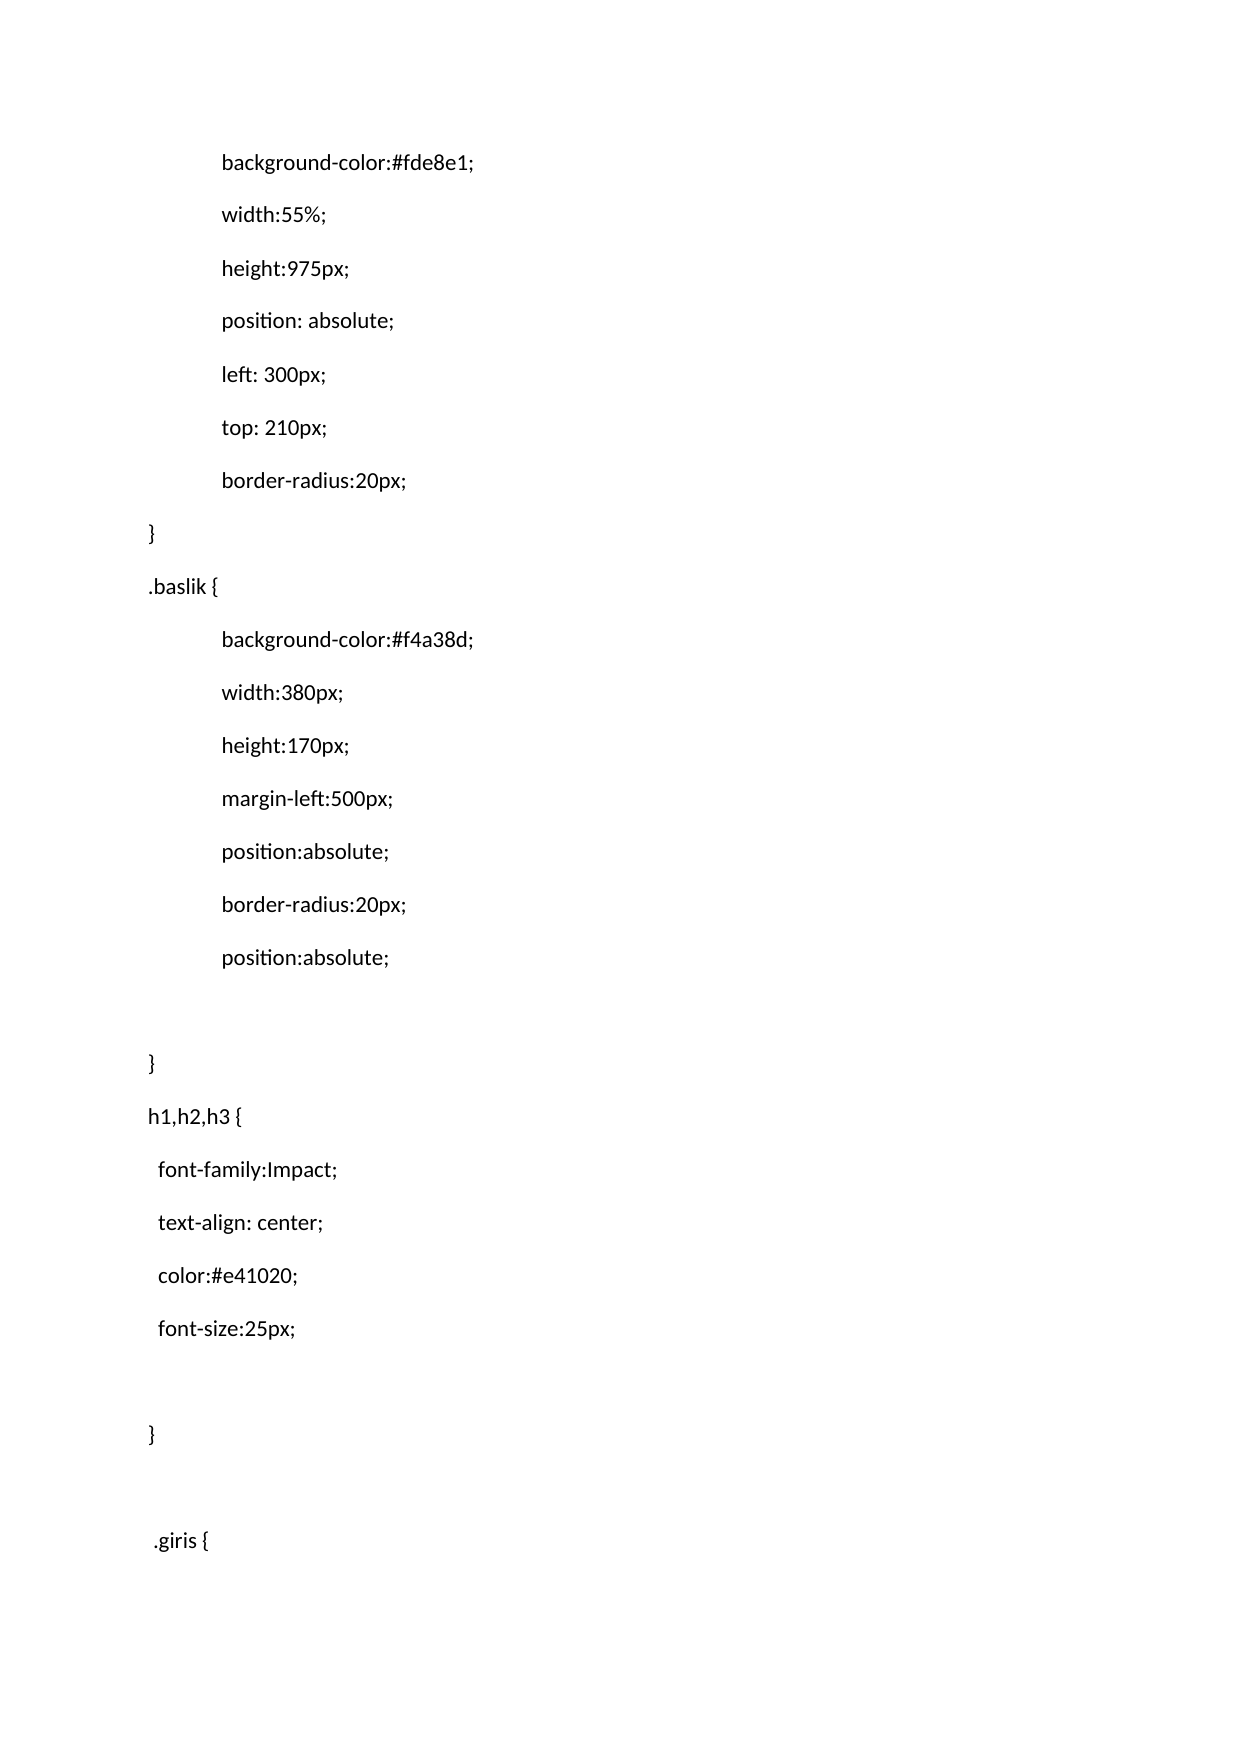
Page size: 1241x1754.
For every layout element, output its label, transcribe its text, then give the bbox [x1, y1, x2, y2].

text margin-left:500px; [148, 784, 1093, 812]
text left: 300px; [148, 360, 1093, 388]
text width:380px; [148, 678, 1093, 706]
text position:absolute; [148, 837, 1093, 865]
text .baslik { [148, 572, 1093, 600]
text font-size:25px; [148, 1314, 1093, 1342]
text background-color:#f4a38d; [148, 625, 1093, 653]
text position: absolute; [148, 307, 1093, 335]
text top: 210px; [148, 413, 1093, 441]
text width:55%; [148, 201, 1093, 229]
text height:170px; [148, 731, 1093, 759]
text background-color:#fde8e1; [148, 148, 1093, 176]
text font-family:Impact; [148, 1155, 1093, 1183]
text h1,h2,h3 { [148, 1102, 1093, 1130]
text border-radius:20px; [148, 890, 1093, 918]
text } [148, 1420, 1093, 1448]
text position:absolute; [148, 943, 1093, 971]
text height:975px; [148, 254, 1093, 282]
text text-align: center; [148, 1208, 1093, 1236]
text .giris { [148, 1526, 1093, 1554]
text color:#e41020; [148, 1261, 1093, 1289]
text } [148, 1049, 1093, 1077]
text border-radius:20px; [148, 466, 1093, 494]
text } [148, 519, 1093, 547]
